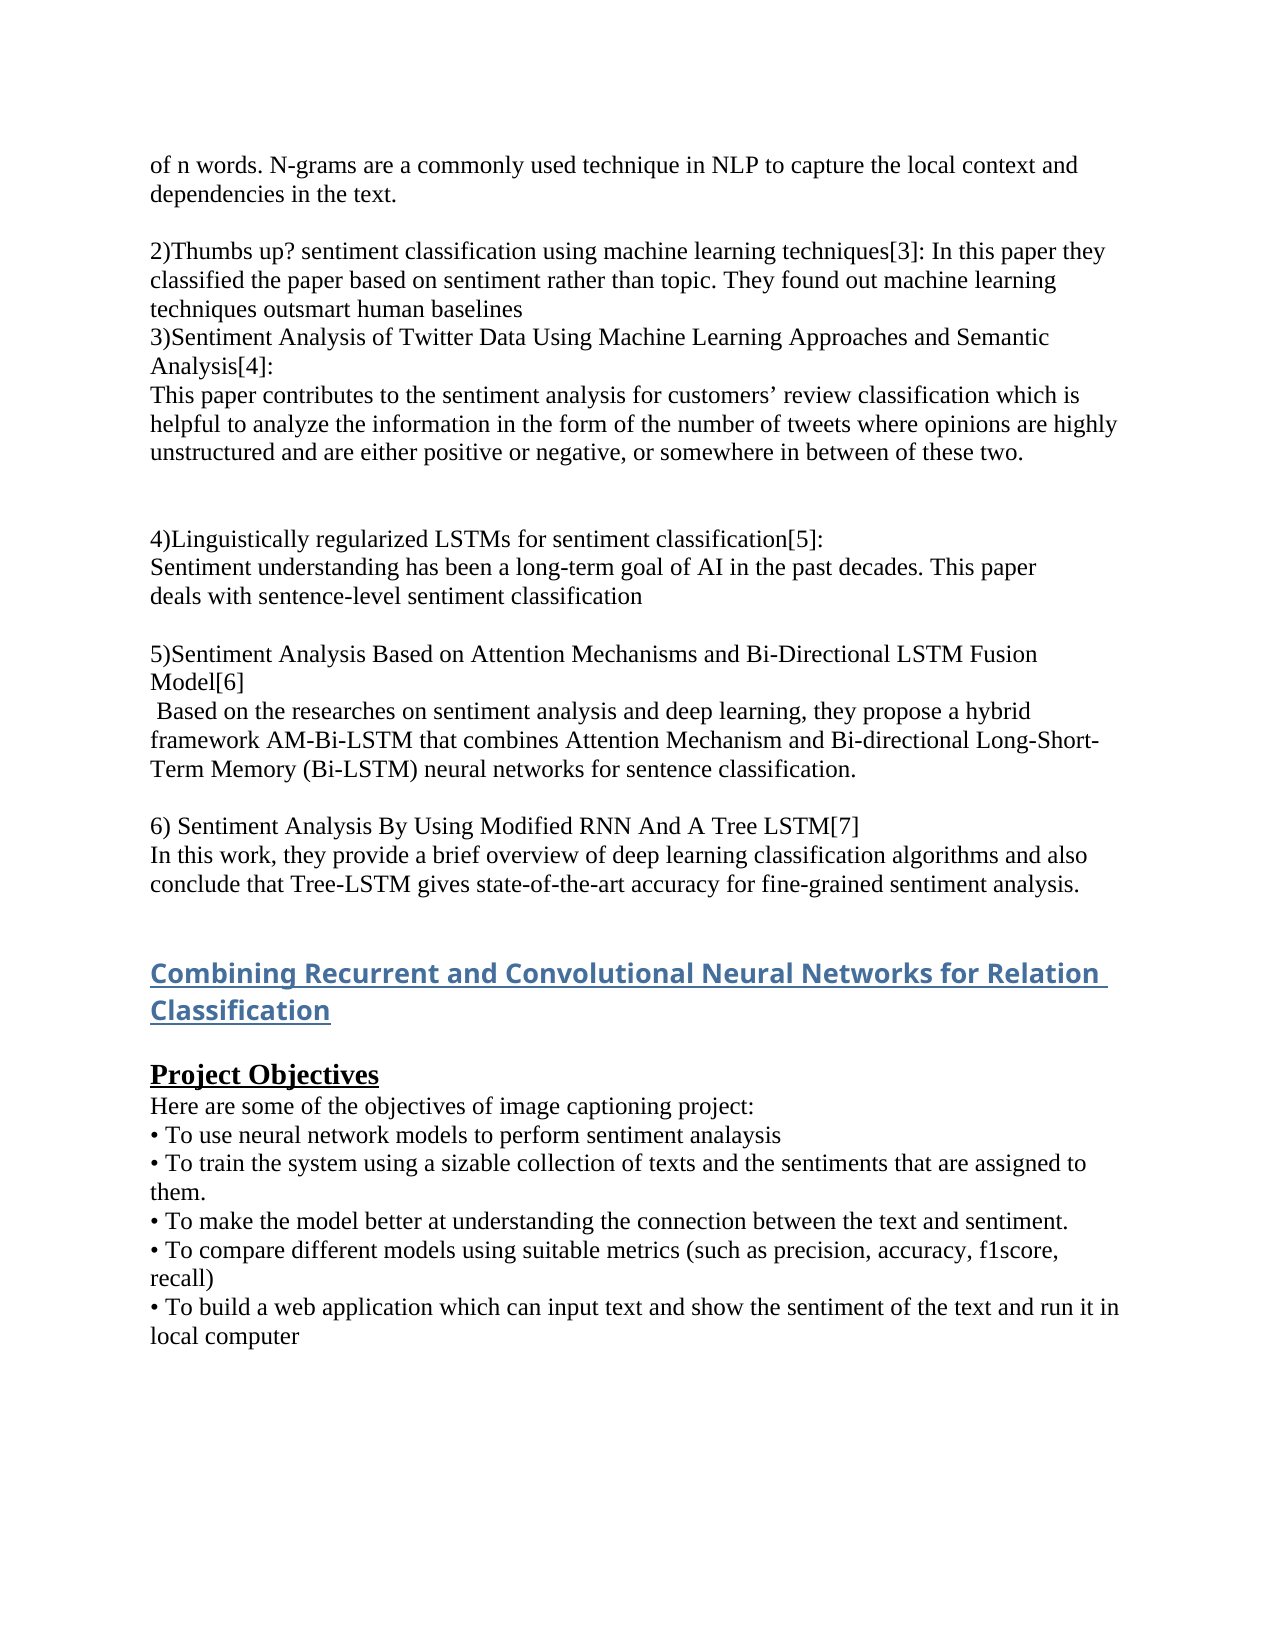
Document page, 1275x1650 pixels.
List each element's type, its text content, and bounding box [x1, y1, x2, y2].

text • To build a web application which can input text and show the sentiment of the text and run it in local computer [150, 1292, 1125, 1350]
text • To compare different models using suitable metrics (such as precision, accuracy, f1score, recall) [150, 1235, 1125, 1292]
text This paper contributes to the sentiment analysis for customers’ review classification which is helpful to analyze the information in the form of the number of tweets where opinions are highly unstructured and are either positive or negative, or somewhere in between of these two. [150, 380, 1125, 466]
text Based on the researches on sentiment analysis and deep learning, they propose a hybrid framework AM-Bi-LSTM that combines Attention Mechanism and Bi-directional Long-Short-Term Memory (Bi-LSTM) neural networks for sentence classification. [150, 696, 1125, 782]
text • To use neural network models to perform sentiment analaysis [150, 1120, 1125, 1148]
text In this work, they provide a brief overview of deep learning classification algorithms and also conclude that Tree-LSTM gives state-of-the-art accuracy for fine-grained sentiment analysis. [150, 840, 1125, 897]
text • To train the system using a sizable collection of texts and the sentiments that are assigned to them. [150, 1148, 1125, 1206]
text Here are some of the objectives of image captioning project: [150, 1091, 1125, 1120]
text • To make the model better at understanding the connection between the text and sentiment. [150, 1206, 1125, 1235]
subtitle Combining Recurrent and Convolutional Neural Networks for Relation Classification [150, 955, 1125, 1029]
text Sentiment understanding has been a long-term goal of AI in the past decades. This paper deals with sentence-level sentiment classification [150, 552, 1125, 610]
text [150, 150, 1125, 207]
text 3)Sentiment Analysis of Twitter Data Using Machine Learning Approaches and Semantic Analysis[4]: [150, 322, 1125, 380]
text 4)Linguistically regularized LSTMs for sentiment classification[5]: [150, 524, 1125, 552]
subtitle 5)Sentiment Analysis Based on Attention Mechanisms and Bi-Directional LSTM Fusion Model[6] [150, 639, 1125, 696]
subtitle 6) Sentiment Analysis By Using Modified RNN And A Tree LSTM[7] [150, 811, 1125, 840]
text Project Objectives [150, 1057, 1125, 1091]
text 2)Thumbs up? sentiment classification using machine learning techniques[3]: In this paper they classified the paper based on sentiment rather than topic. They found out machine learning techniques outsmart human baselines [150, 236, 1125, 322]
